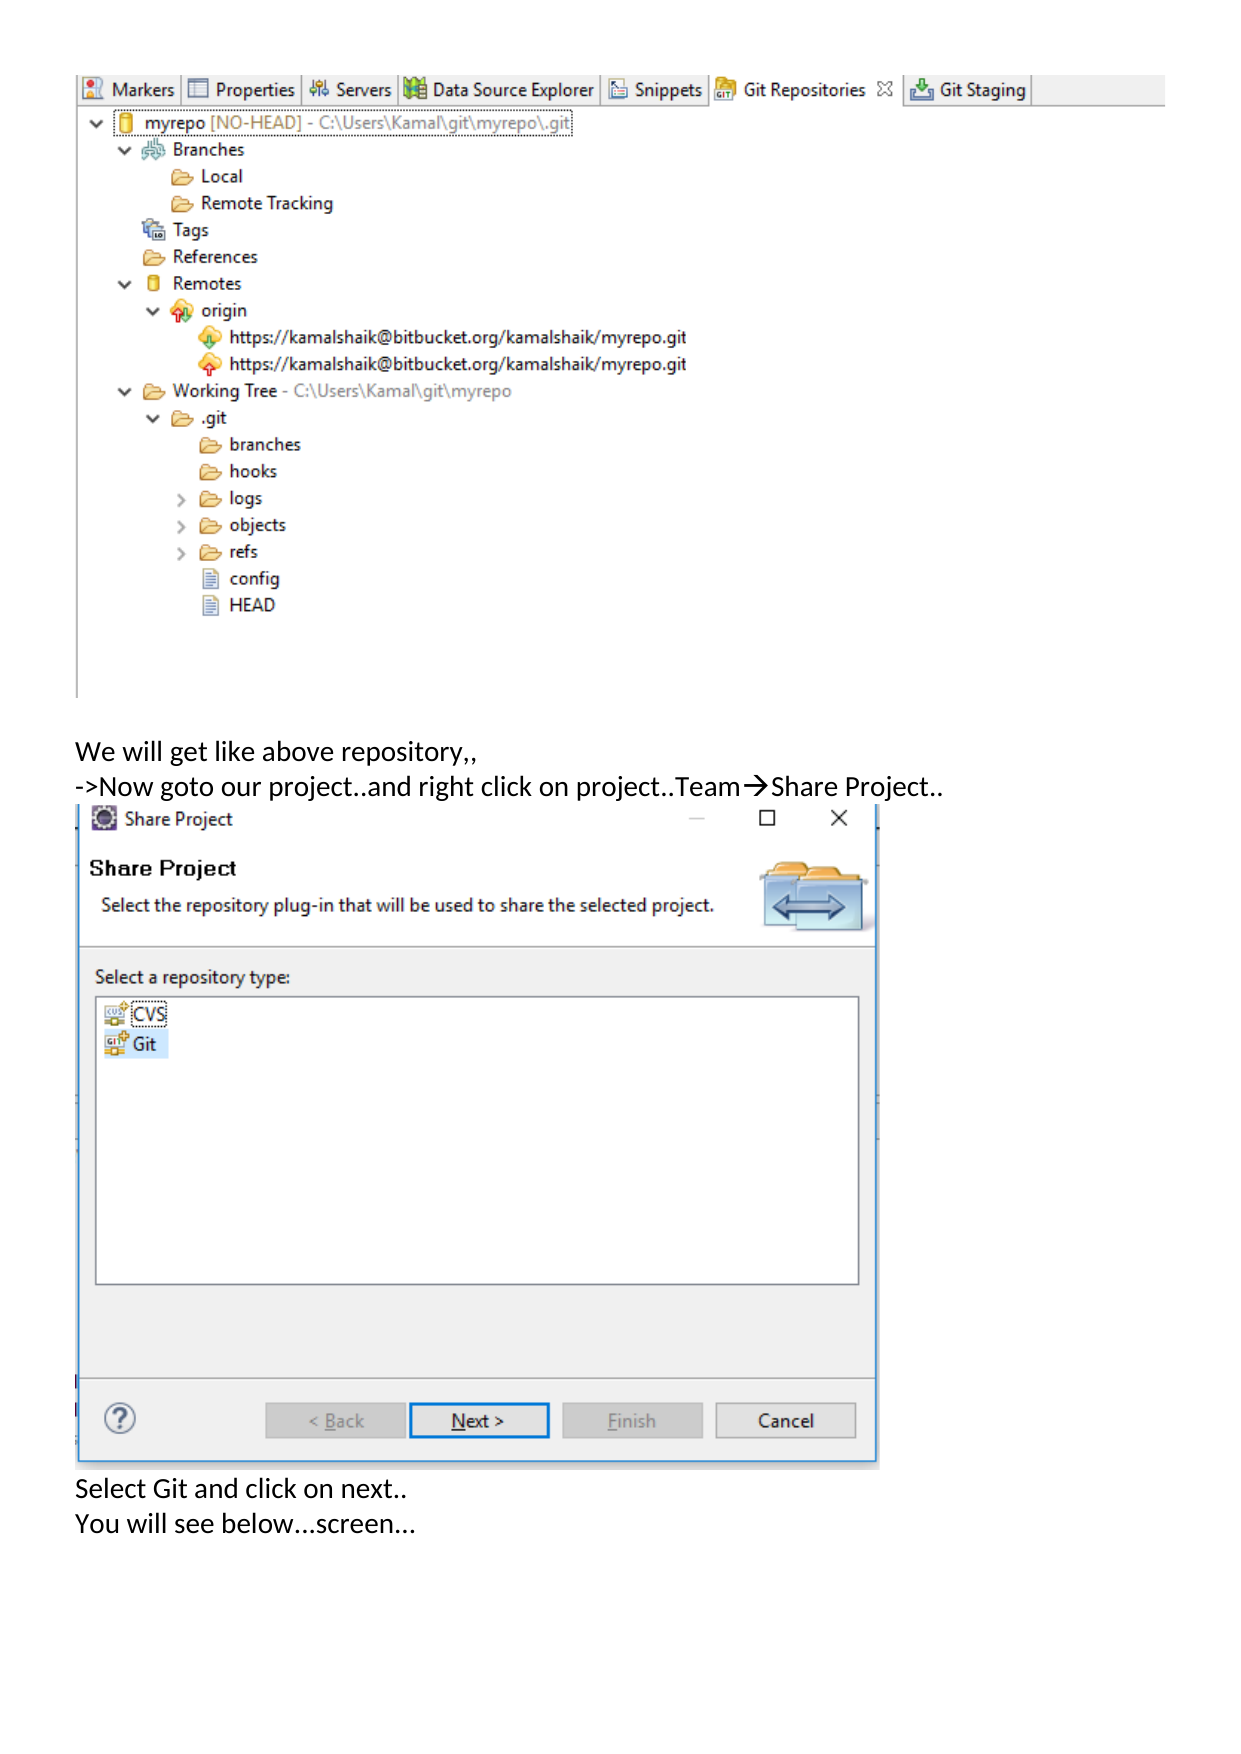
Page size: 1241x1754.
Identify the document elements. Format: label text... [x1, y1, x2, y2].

picture [75, 804, 880, 1470]
text We will get like above repository,, [75, 733, 1165, 768]
picture [75, 75, 1166, 698]
text ->Now goto our project..and right click on project..TeamShare Project.. [75, 768, 1165, 804]
text Select Git and click on next.. [75, 1470, 1165, 1505]
text You will see below...screen... [75, 1505, 1165, 1541]
